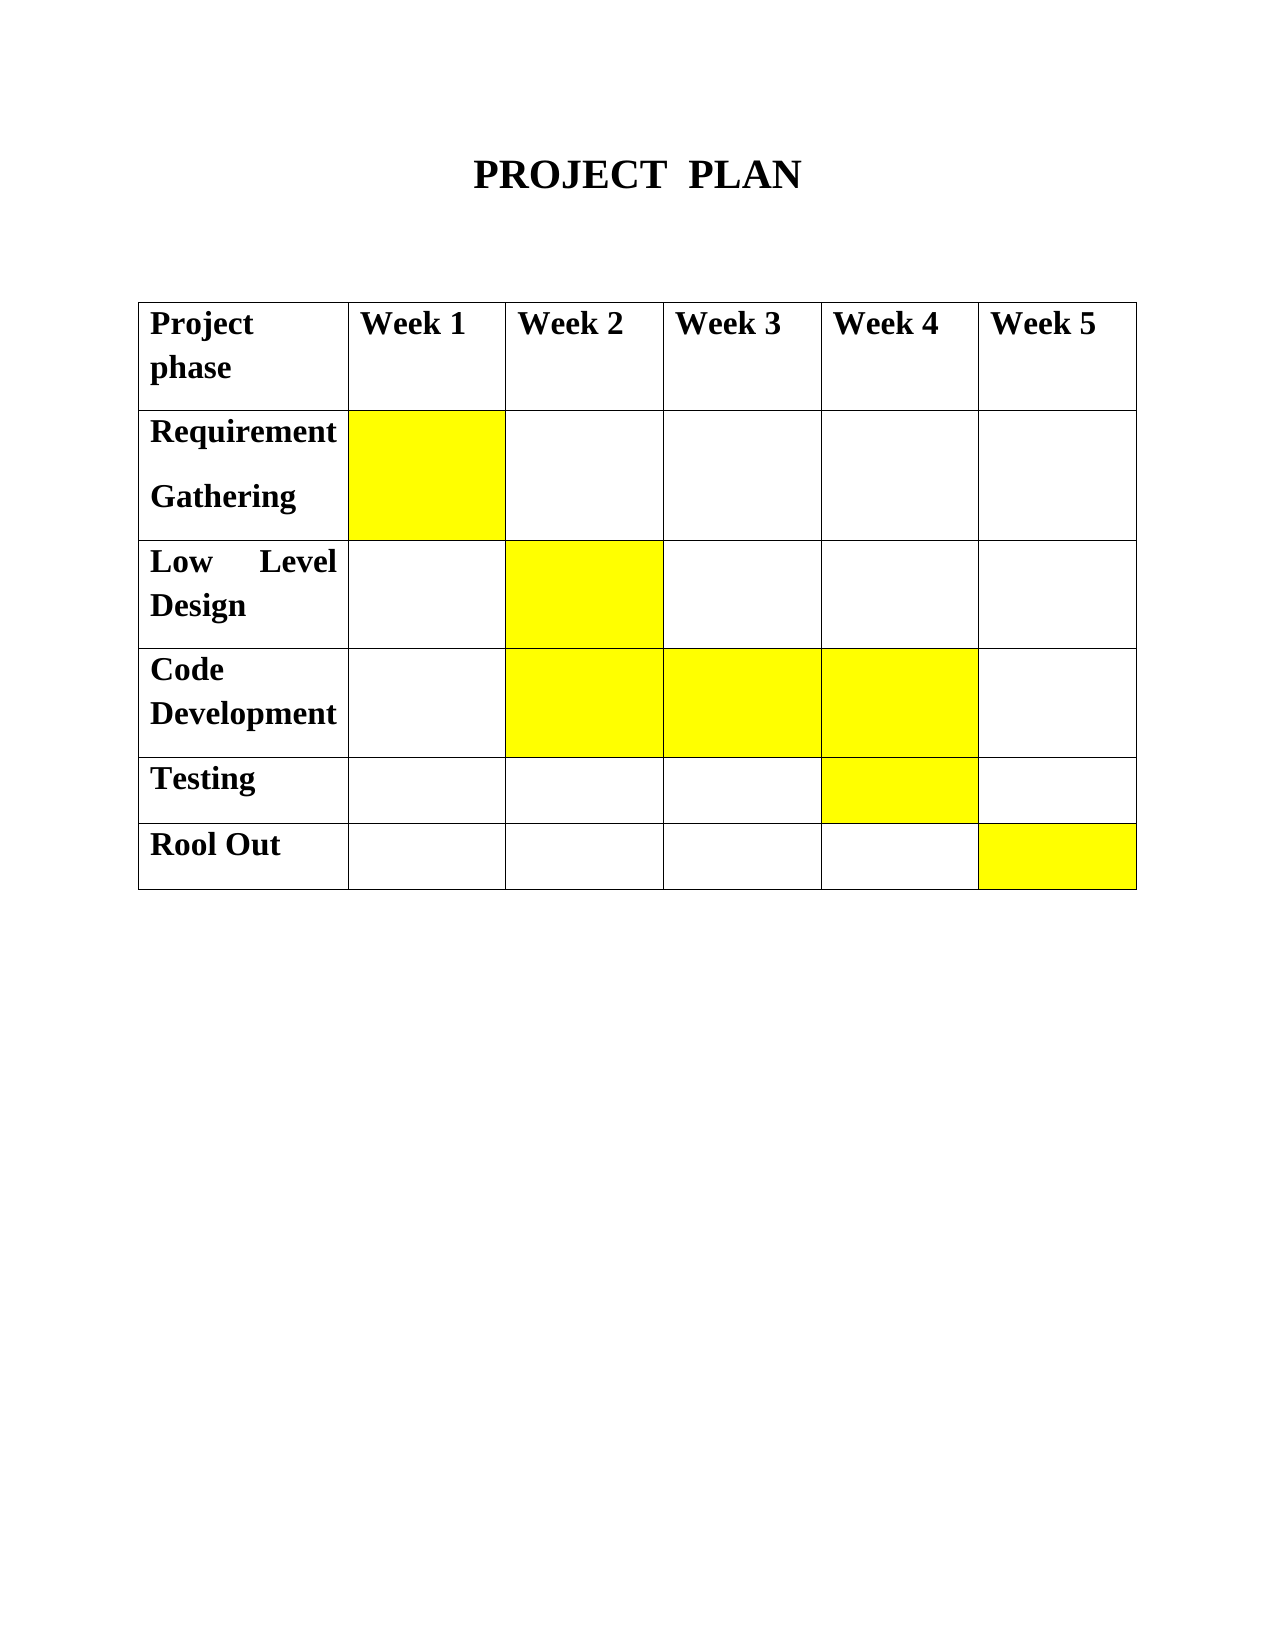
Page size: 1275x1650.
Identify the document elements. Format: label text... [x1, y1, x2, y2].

table_header Week 3 [664, 303, 821, 410]
table_cell [979, 758, 1136, 823]
table_cell [349, 411, 505, 540]
table_cell [506, 411, 663, 540]
table_header Week 2 [506, 303, 663, 410]
table_cell [822, 649, 978, 757]
table_cell [664, 541, 821, 648]
table_header Week 1 [349, 303, 505, 410]
table_cell [979, 824, 1136, 889]
table_cell [349, 824, 505, 889]
text PROJECT PLAN [150, 150, 1125, 198]
table_cell [506, 649, 663, 757]
table_cell [979, 411, 1136, 540]
table_cell Code Development [139, 649, 348, 757]
table_cell Low Level Design [139, 541, 348, 648]
table_cell [664, 649, 821, 757]
table_cell [664, 758, 821, 823]
table_cell [822, 824, 978, 889]
table_cell Requirement Gathering [139, 411, 348, 540]
table_cell [506, 824, 663, 889]
table_cell [979, 649, 1136, 757]
table_cell [664, 411, 821, 540]
table_header Project phase [139, 303, 348, 410]
table_cell [822, 541, 978, 648]
table_cell [664, 824, 821, 889]
table_cell [822, 758, 978, 823]
table_cell [506, 758, 663, 823]
table_header Week 5 [979, 303, 1136, 410]
table_cell [349, 649, 505, 757]
table_header Week 4 [822, 303, 978, 410]
table_cell [822, 411, 978, 540]
table_cell [979, 541, 1136, 648]
table_cell [349, 541, 505, 648]
table_cell [506, 541, 663, 648]
table_cell [349, 758, 505, 823]
table_cell Rool Out [139, 824, 348, 889]
table_cell Testing [139, 758, 348, 823]
